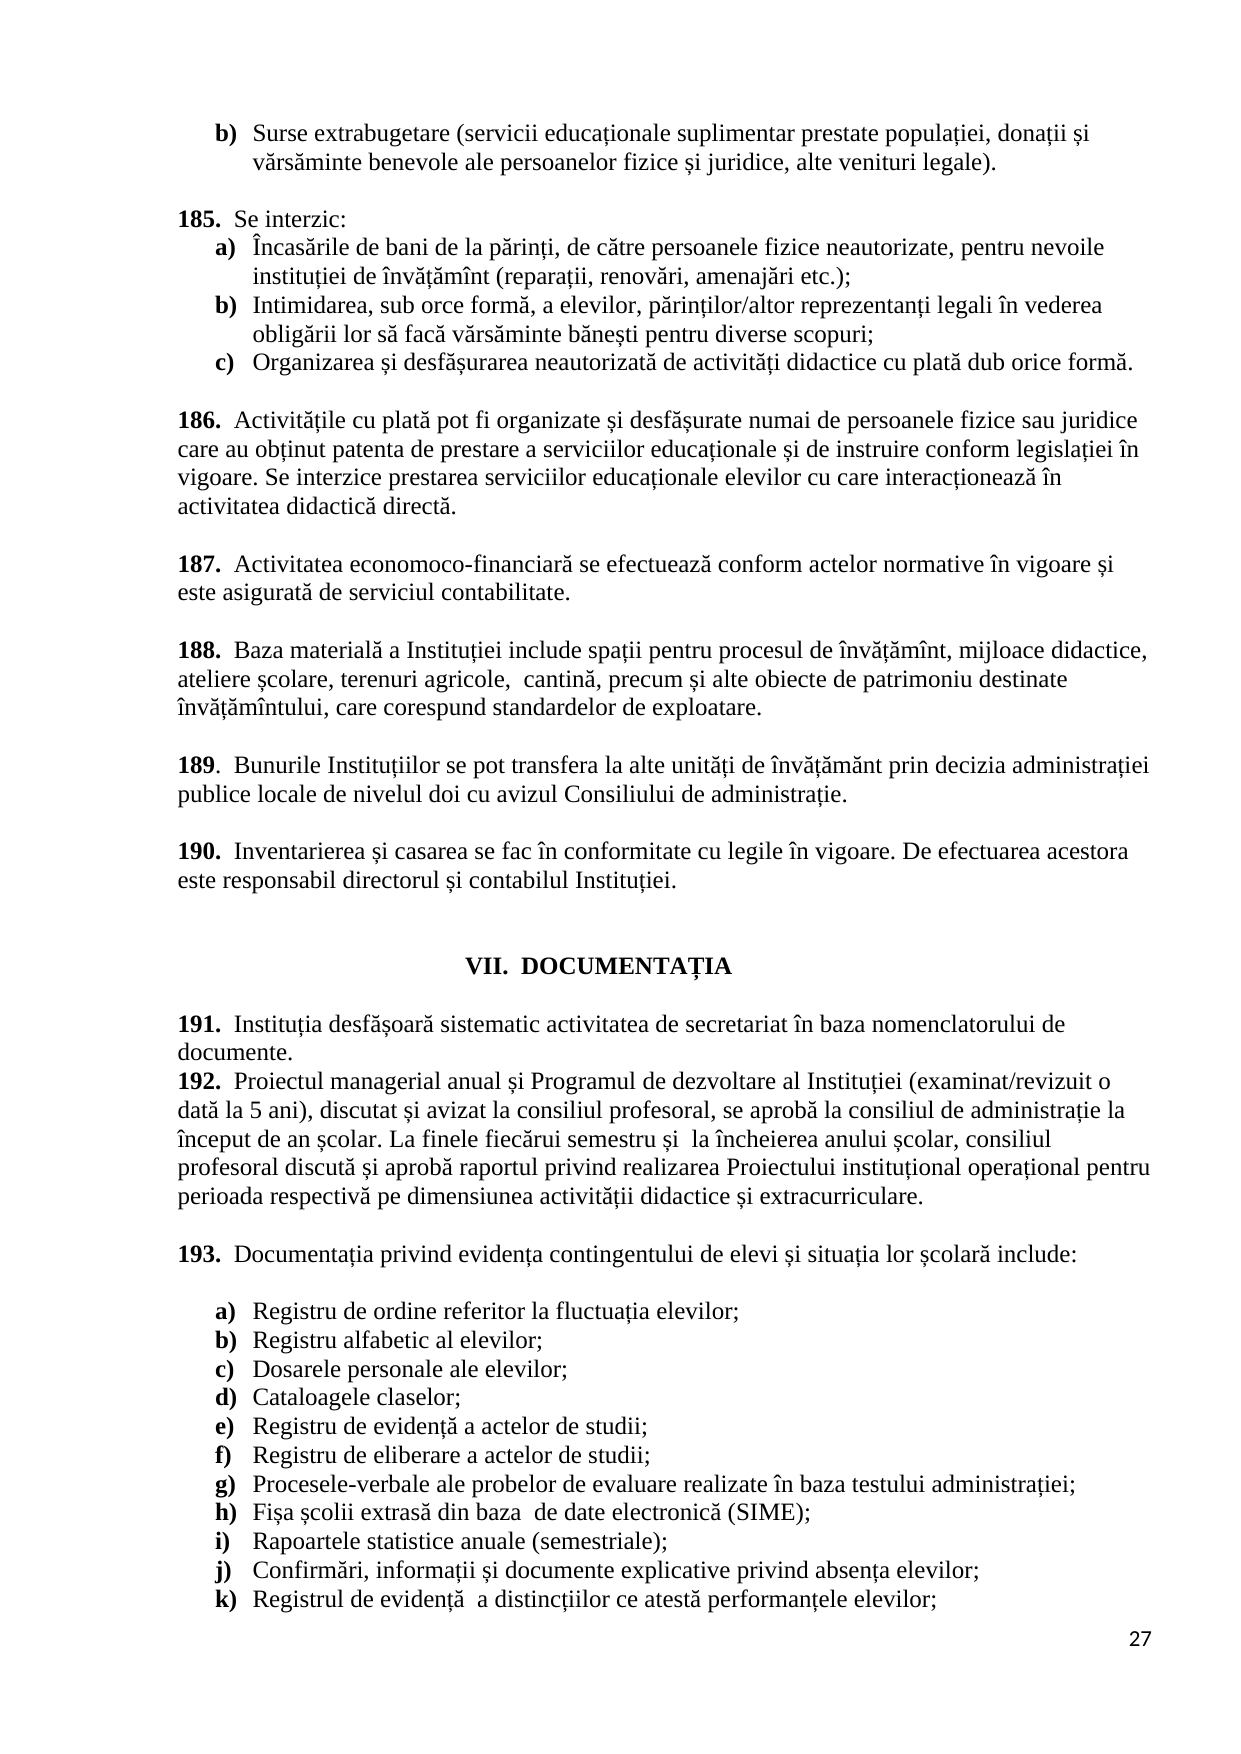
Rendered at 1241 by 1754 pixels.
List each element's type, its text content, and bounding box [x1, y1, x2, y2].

text VII. DOCUMENTAȚIA [177, 951, 1152, 980]
text 193. Documentația privind evidența contingentului de elevi și situația lor școlară include: [177, 1239, 1152, 1267]
list Încasările de bani de la părinți, de către persoanele fizice neautorizate, pentru nevoile instituției de învățămînt (reparații, renovări, amenajări etc.); [215, 232, 1152, 290]
list Registrul de evidență a distincțiilor ce atestă performanțele elevilor; [215, 1584, 1152, 1612]
text 188. Baza materială a Instituției include spații pentru procesul de învățămînt, mijloace didactice, ateliere școlare, terenuri agricole, cantină, precum și alte obiecte de patrimoniu destinate învățămîntului, care corespund standardelor de exploatare. [177, 635, 1152, 721]
list Registru alfabetic al elevilor; [215, 1325, 1152, 1354]
list Fișa școlii extrasă din baza de date electronică (SIME); [215, 1497, 1152, 1526]
list Organizarea și desfășurarea neautorizată de activități didactice cu plată dub orice formă. [215, 347, 1152, 376]
list Rapoartele statistice anuale (semestriale); [215, 1526, 1152, 1555]
text 189. Bunurile Instituțiilor se pot transfera la alte unități de învățămănt prin decizia administrației publice locale de nivelul doi cu avizul Consiliului de administrație. [177, 750, 1152, 807]
list Procesele-verbale ale probelor de evaluare realizate în baza testului administrației; [215, 1469, 1152, 1497]
list Dosarele personale ale elevilor; [215, 1354, 1152, 1382]
list Intimidarea, sub orce formă, a elevilor, părinților/altor reprezentanți legali în vederea obligării lor să facă vărsăminte bănești pentru diverse scopuri; [215, 290, 1152, 347]
text 190. Inventarierea și casarea se fac în conformitate cu legile în vigoare. De efectuarea acestora este responsabil directorul și contabilul Instituției. [177, 836, 1152, 894]
text 192. Proiectul managerial anual și Programul de dezvoltare al Instituției (examinat/revizuit o dată la 5 ani), discutat și avizat la consiliul profesoral, se aprobă la consiliul de administrație la început de an școlar. La finele fiecărui semestru și la încheierea anului școlar, consiliul profesoral discută și aprobă raportul privind realizarea Proiectului instituțional operațional pentru perioada respectivă pe dimensiunea activității didactice și extracurriculare. [177, 1066, 1152, 1210]
list Registru de ordine referitor la fluctuația elevilor; [215, 1296, 1152, 1325]
list Registru de evidență a actelor de studii; [215, 1411, 1152, 1440]
text 186. Activitățile cu plată pot fi organizate și desfășurate numai de persoanele fizice sau juridice care au obținut patenta de prestare a serviciilor educaționale și de instruire conform legislației în vigoare. Se interzice prestarea serviciilor educaționale elevilor cu care interacționează în activitatea didactică directă. [177, 405, 1152, 520]
list Surse extrabugetare (servicii educaționale suplimentar prestate populației, donații și vărsăminte benevole ale persoanelor fizice și juridice, alte venituri legale). [215, 118, 1152, 176]
text 185. Se interzic: [177, 204, 1152, 232]
list Cataloagele claselor; [215, 1382, 1152, 1411]
text 187. Activitatea economoco-financiară se efectuează conform actelor normative în vigoare și este asigurată de serviciul contabilitate. [177, 549, 1152, 606]
list Registru de eliberare a actelor de studii; [215, 1440, 1152, 1469]
text 191. Instituția desfășoară sistematic activitatea de secretariat în baza nomenclatorului de documente. [177, 1009, 1152, 1066]
list Confirmări, informații și documente explicative privind absența elevilor; [215, 1555, 1152, 1584]
